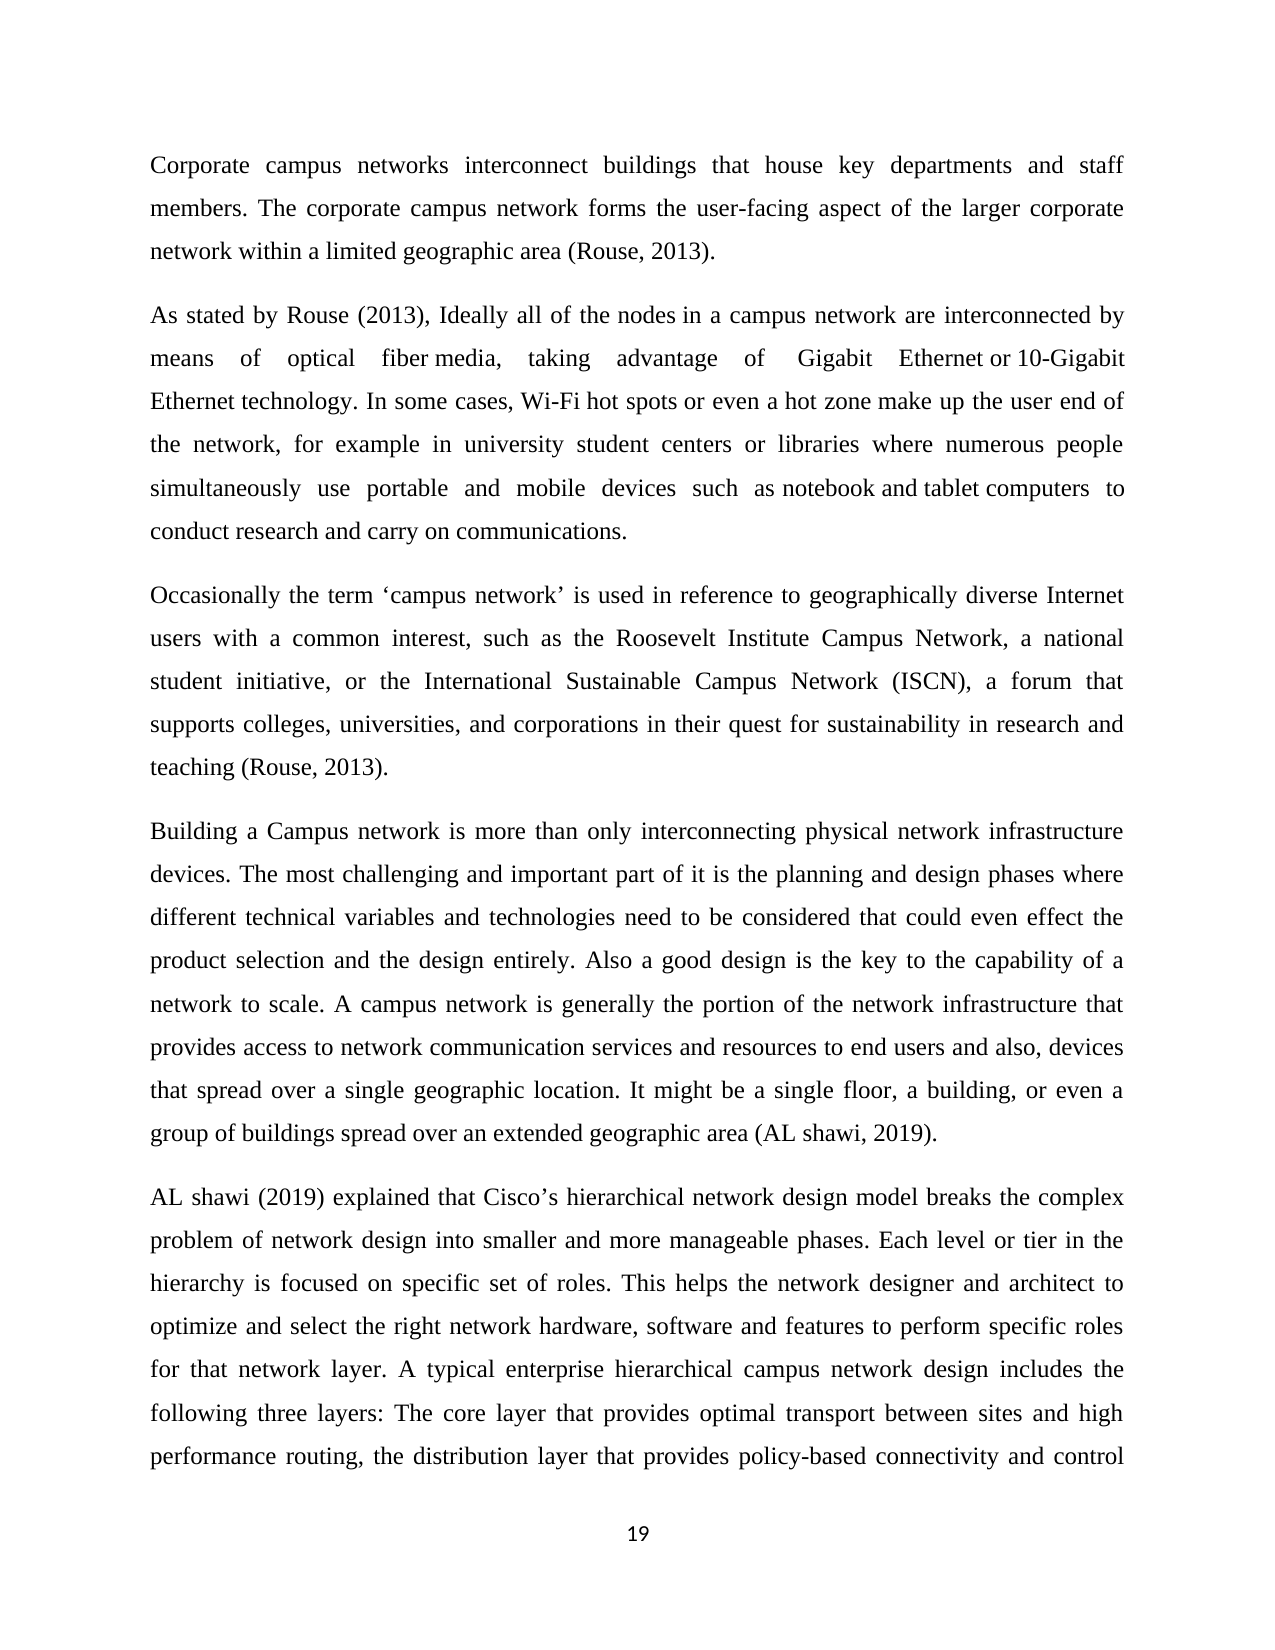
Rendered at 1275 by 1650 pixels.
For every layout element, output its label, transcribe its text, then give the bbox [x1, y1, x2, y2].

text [150, 150, 1125, 265]
text Building a Campus network is more than only interconnecting physical network infrastructure devices. The most challenging and important part of it is the planning and design phases where different technical variables and technologies need to be considered that could even effect the product selection and the design entirely. Also a good design is the key to the capability of a network to scale. A campus network is generally the portion of the network infrastructure that provides access to network communication services and resources to end users and also, devices that spread over a single geographic location. It might be a single floor, a building, or even a group of buildings spread over an extended geographic area (AL shawi, 2019). [150, 816, 1125, 1147]
text Occasionally the term ‘campus network’ is used in reference to geographically diverse Internet users with a common interest, such as the Roosevelt Institute Campus Network, a national student initiative, or the International Sustainable Campus Network (ISCN), a forum that supports colleges, universities, and corporations in their quest for sustainability in research and teaching (Rouse, 2013). [150, 580, 1125, 781]
text As stated by Rouse (2013), Ideally all of the nodes in a campus network are interconnected by means of optical fiber media, taking advantage of Gigabit Ethernet or 10-Gigabit Ethernet technology. In some cases, Wi-Fi hot spots or even a hot zone make up the user end of the network, for example in university student centers or libraries where numerous people simultaneously use portable and mobile devices such as notebook and tablet computers to conduct research and carry on communications. [150, 300, 1125, 544]
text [150, 1182, 1125, 1469]
